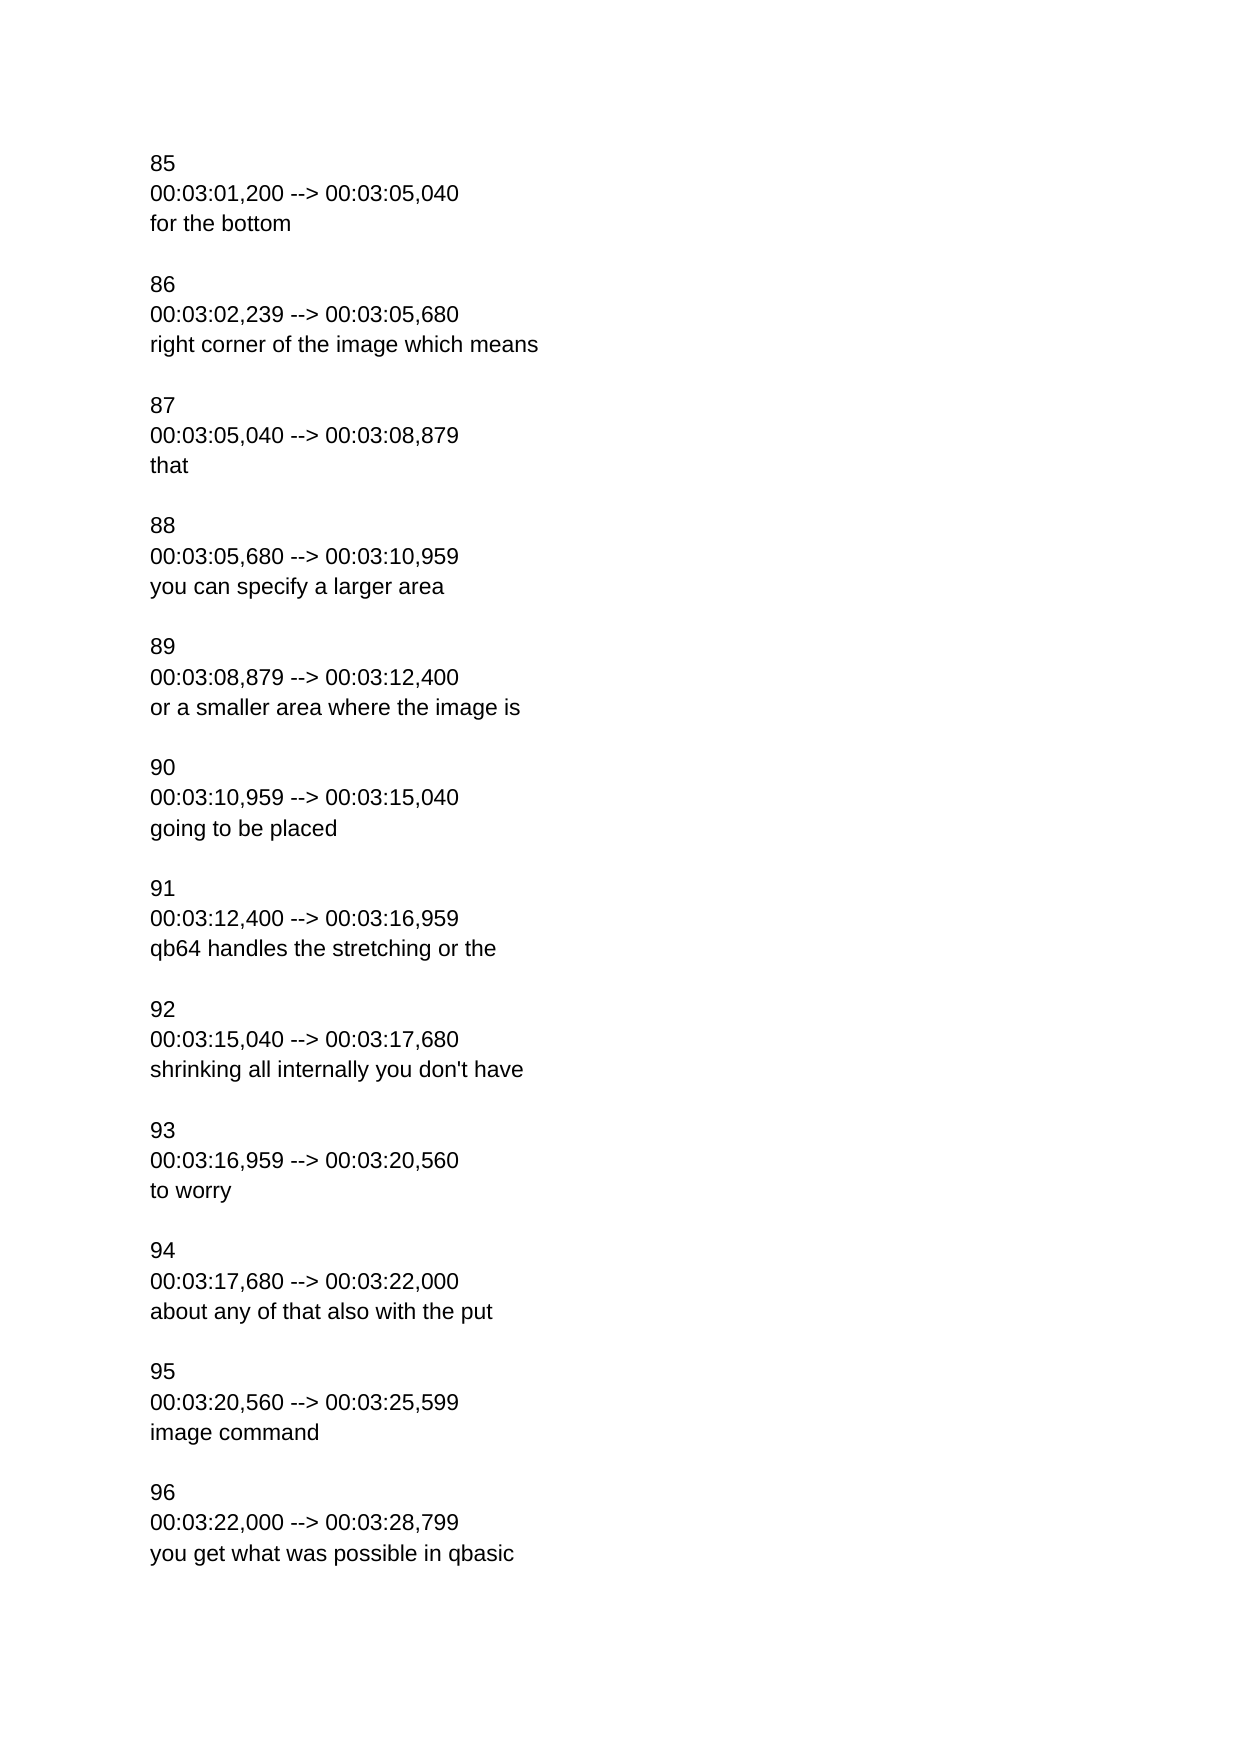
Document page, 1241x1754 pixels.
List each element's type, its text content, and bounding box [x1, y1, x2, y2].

text 95 [150, 1358, 1090, 1385]
text about any of that also with the put [150, 1298, 1090, 1324]
text 00:03:10,959 --> 00:03:15,040 [150, 784, 1090, 811]
text shrinking all internally you don't have [150, 1056, 1090, 1083]
text 85 [150, 150, 1090, 176]
text 96 [150, 1479, 1090, 1506]
text 91 [150, 875, 1090, 901]
text 00:03:08,879 --> 00:03:12,400 [150, 663, 1090, 690]
text qb64 handles the stretching or the [150, 935, 1090, 962]
text you can specify a larger area [150, 573, 1090, 599]
text image command [150, 1419, 1090, 1445]
text 00:03:15,040 --> 00:03:17,680 [150, 1026, 1090, 1052]
text 00:03:20,560 --> 00:03:25,599 [150, 1388, 1090, 1415]
text for the bottom [150, 210, 1090, 237]
text 00:03:17,680 --> 00:03:22,000 [150, 1268, 1090, 1294]
text you get what was possible in qbasic [150, 1539, 1090, 1566]
text that [150, 452, 1090, 478]
text right corner of the image which means [150, 331, 1090, 358]
text 00:03:22,000 --> 00:03:28,799 [150, 1509, 1090, 1536]
text 00:03:02,239 --> 00:03:05,680 [150, 301, 1090, 327]
text to worry [150, 1177, 1090, 1203]
text going to be placed [150, 814, 1090, 841]
text 00:03:16,959 --> 00:03:20,560 [150, 1147, 1090, 1173]
text 00:03:01,200 --> 00:03:05,040 [150, 180, 1090, 207]
text 93 [150, 1117, 1090, 1143]
text 86 [150, 271, 1090, 297]
text 90 [150, 754, 1090, 781]
text or a smaller area where the image is [150, 694, 1090, 720]
text 00:03:12,400 --> 00:03:16,959 [150, 905, 1090, 932]
text 00:03:05,040 --> 00:03:08,879 [150, 422, 1090, 448]
text 89 [150, 633, 1090, 660]
text 94 [150, 1237, 1090, 1264]
text 87 [150, 392, 1090, 418]
text 88 [150, 512, 1090, 539]
text 00:03:05,680 --> 00:03:10,959 [150, 543, 1090, 569]
text 92 [150, 996, 1090, 1022]
